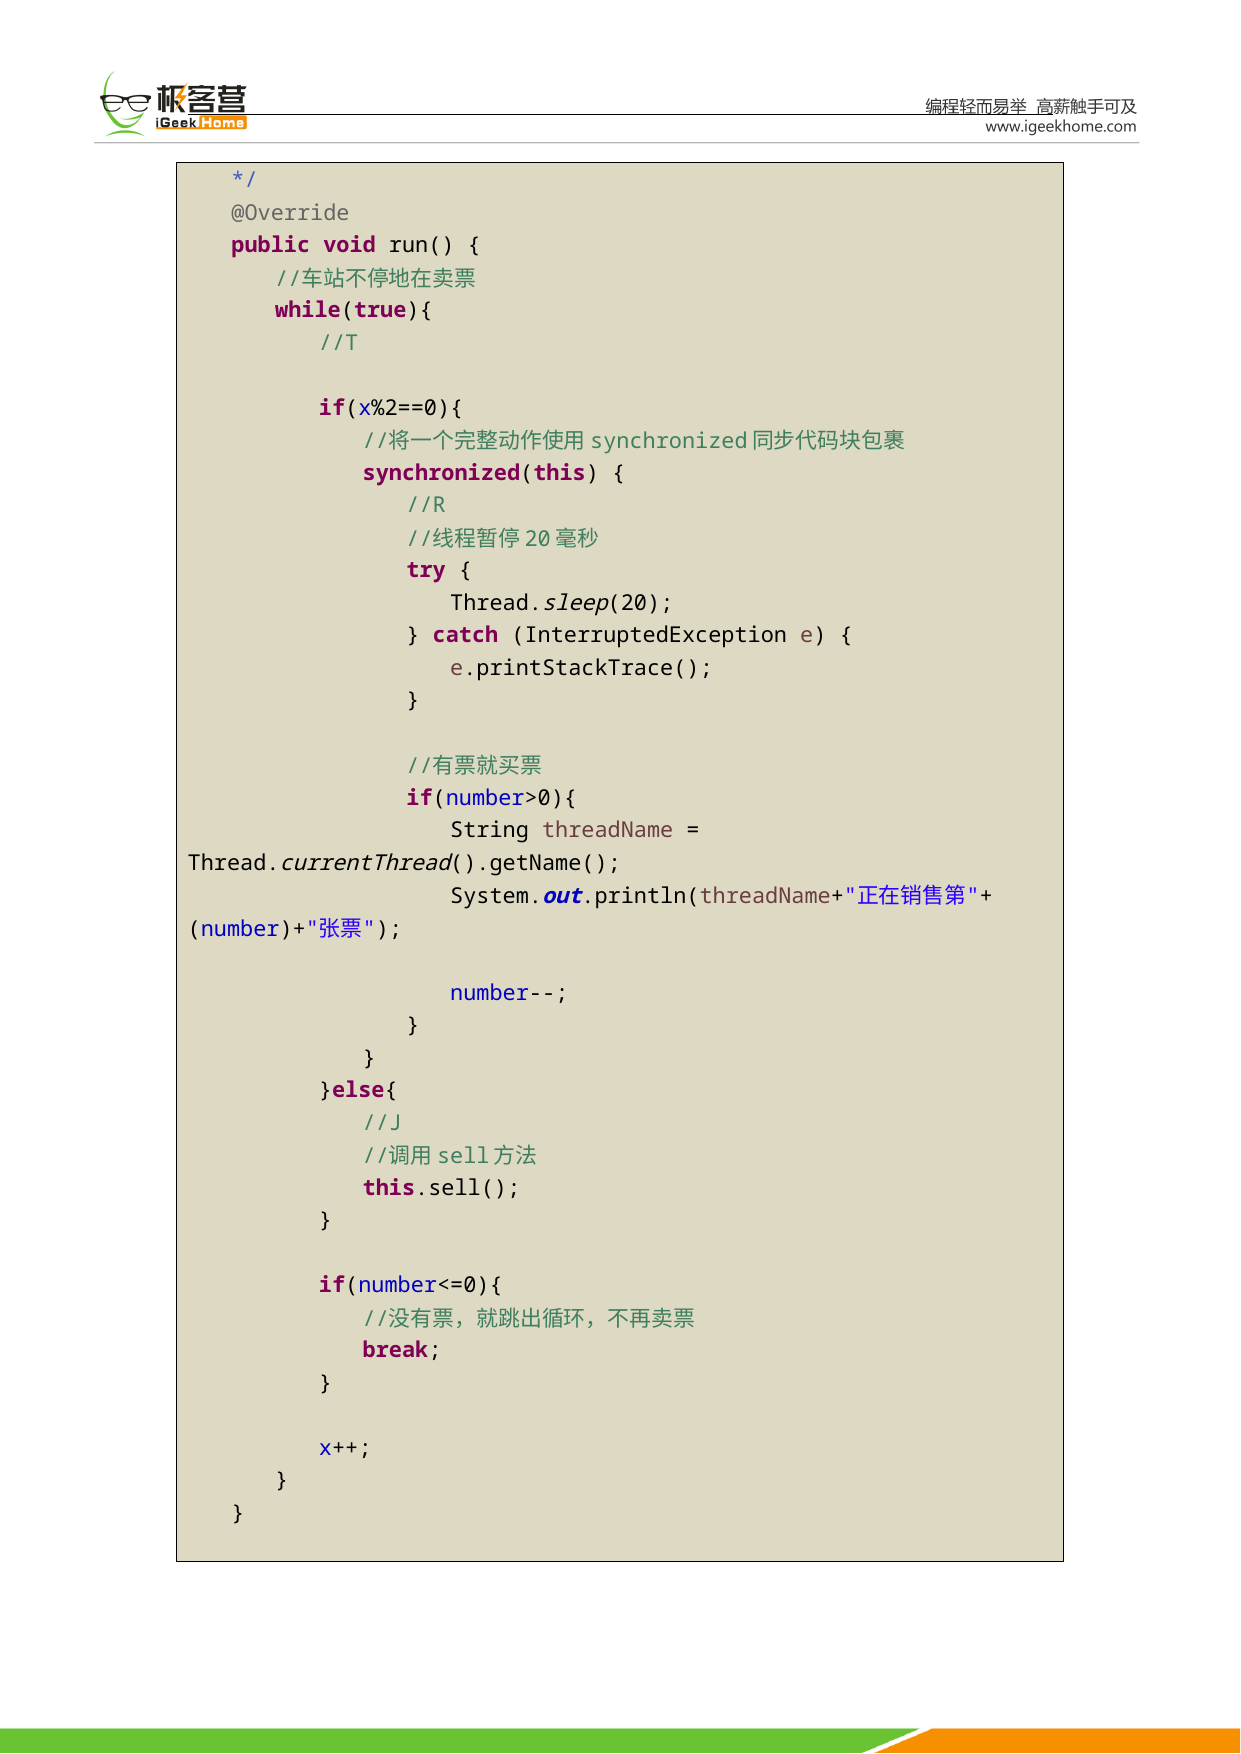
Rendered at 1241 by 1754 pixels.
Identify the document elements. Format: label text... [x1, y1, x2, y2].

picture [0, 1690, 1241, 1753]
picture [0, 1, 1241, 151]
